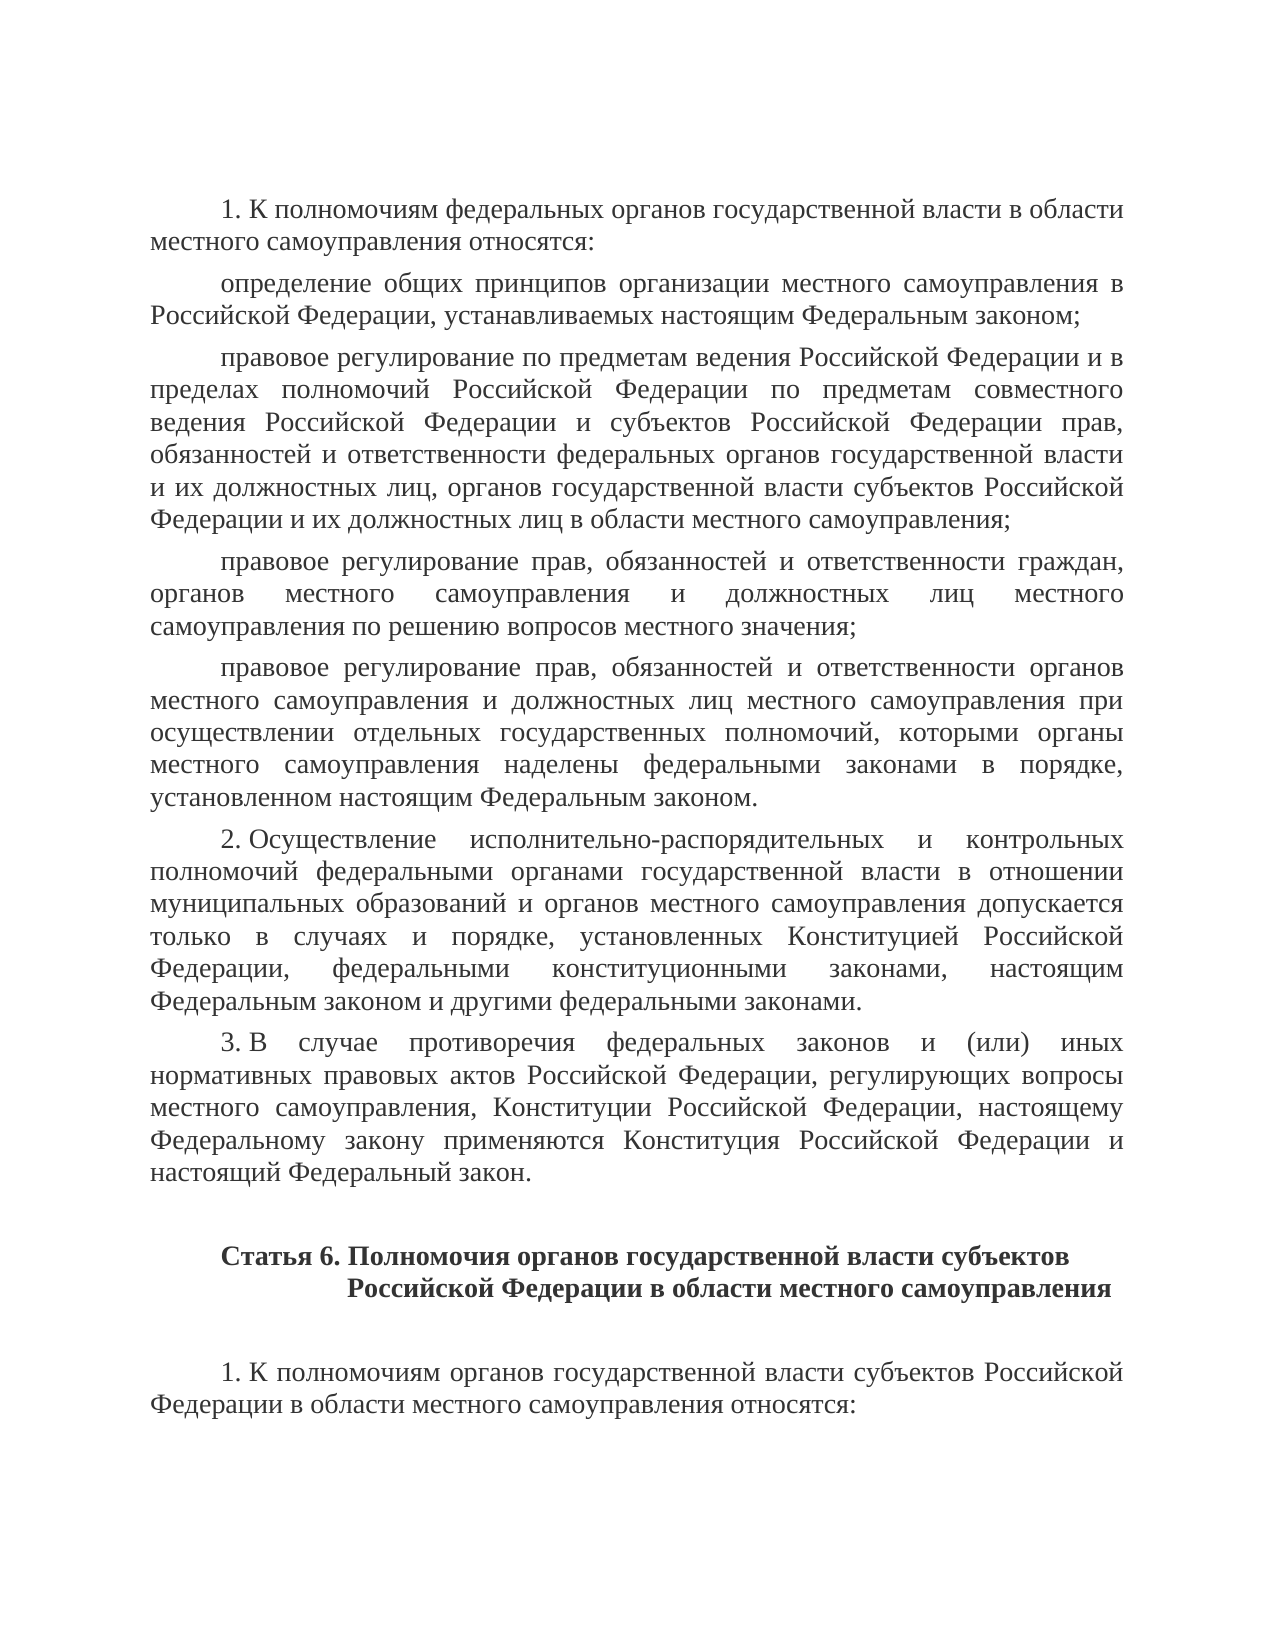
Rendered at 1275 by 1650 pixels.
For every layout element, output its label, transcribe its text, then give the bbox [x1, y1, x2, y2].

text правовое регулирование прав, обязанностей и ответственности органов местного самоуправления и должностных лиц местного самоуправления при осуществлении отдельных государственных полномочий, которыми органы местного самоуправления наделены федеральными законами в порядке, установленном настоящим Федеральным законом. [150, 650, 1125, 812]
text правовое регулирование прав, обязанностей и ответственности граждан, органов местного самоуправления и должностных лиц местного самоуправления по решению вопросов местного значения; [150, 544, 1125, 641]
text правовое регулирование по предметам ведения Российской Федерации и в пределах полномочий Российской Федерации по предметам совместного ведения Российской Федерации и субъектов Российской Федерации прав, обязанностей и ответственности федеральных органов государственной власти и их должностных лиц, органов государственной власти субъектов Российской Федерации и их должностных лиц в области местного самоуправления; [150, 340, 1125, 534]
text Статья 6. Полномочия органов государственной власти субъектов Российской Федерации в области местного самоуправления [220, 1239, 1125, 1303]
text 2. Осуществление исполнительно-распорядительных и контрольных полномочий федеральными органами государственной власти в отношении муниципальных образований и органов местного самоуправления допускается только в случаях и порядке, установленных Конституцией Российской Федерации, федеральными конституционными законами, настоящим Федеральным законом и другими федеральными законами. [150, 822, 1125, 1016]
text 1. К полномочиям органов государственной власти субъектов Российской Федерации в области местного самоуправления относятся: [150, 1354, 1125, 1419]
text 1. К полномочиям федеральных органов государственной власти в области местного самоуправления относятся: [150, 192, 1125, 257]
text 3. В случае противоречия федеральных законов и (или) иных нормативных правовых актов Российской Федерации, регулирующих вопросы местного самоуправления, Конституции Российской Федерации, настоящему Федеральному закону применяются Конституция Российской Федерации и настоящий Федеральный закон. [150, 1026, 1125, 1187]
text определение общих принципов организации местного самоуправления в Российской Федерации, устанавливаемых настоящим Федеральным законом; [150, 266, 1125, 331]
